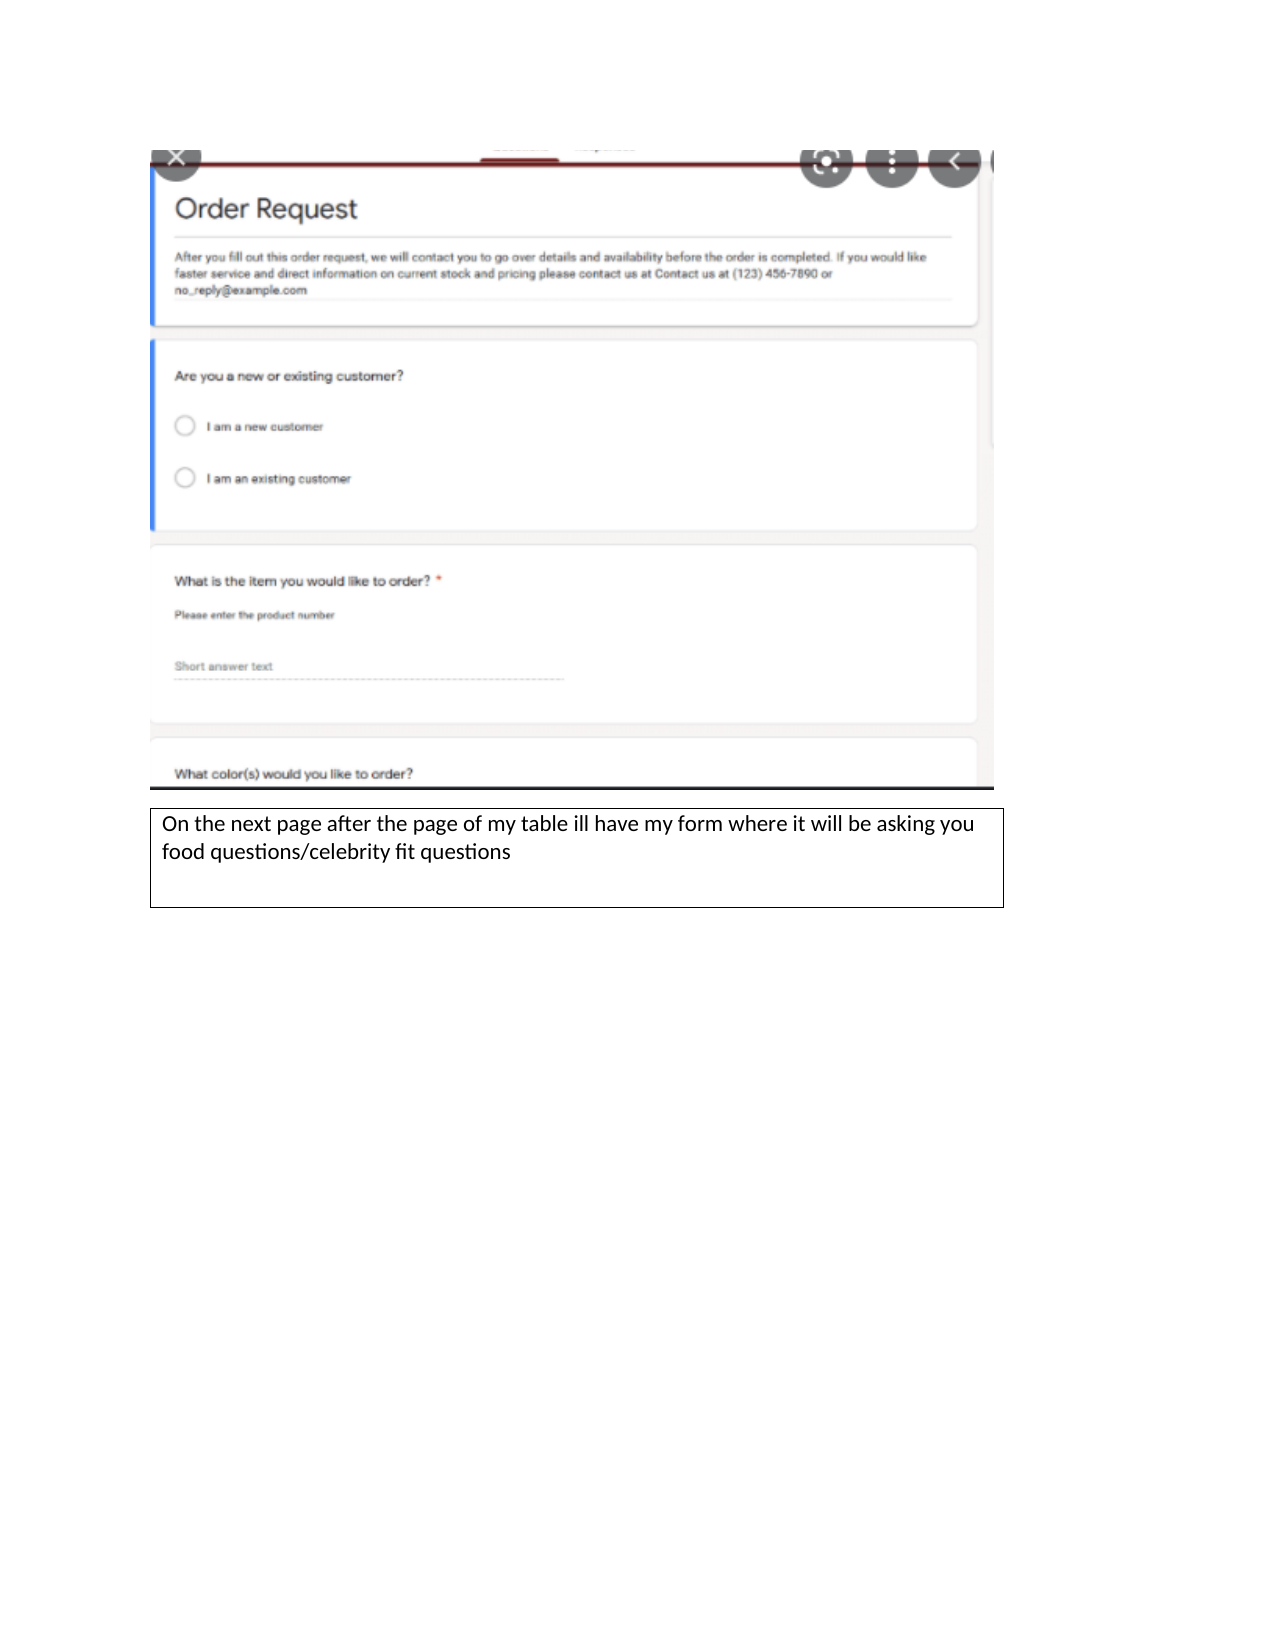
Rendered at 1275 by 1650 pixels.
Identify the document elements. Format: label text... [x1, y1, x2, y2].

picture [150, 150, 994, 790]
table_header On the next page after the page of my table ill have my form where it will be asking you food questions/celebrity fit questions [151, 809, 1003, 907]
